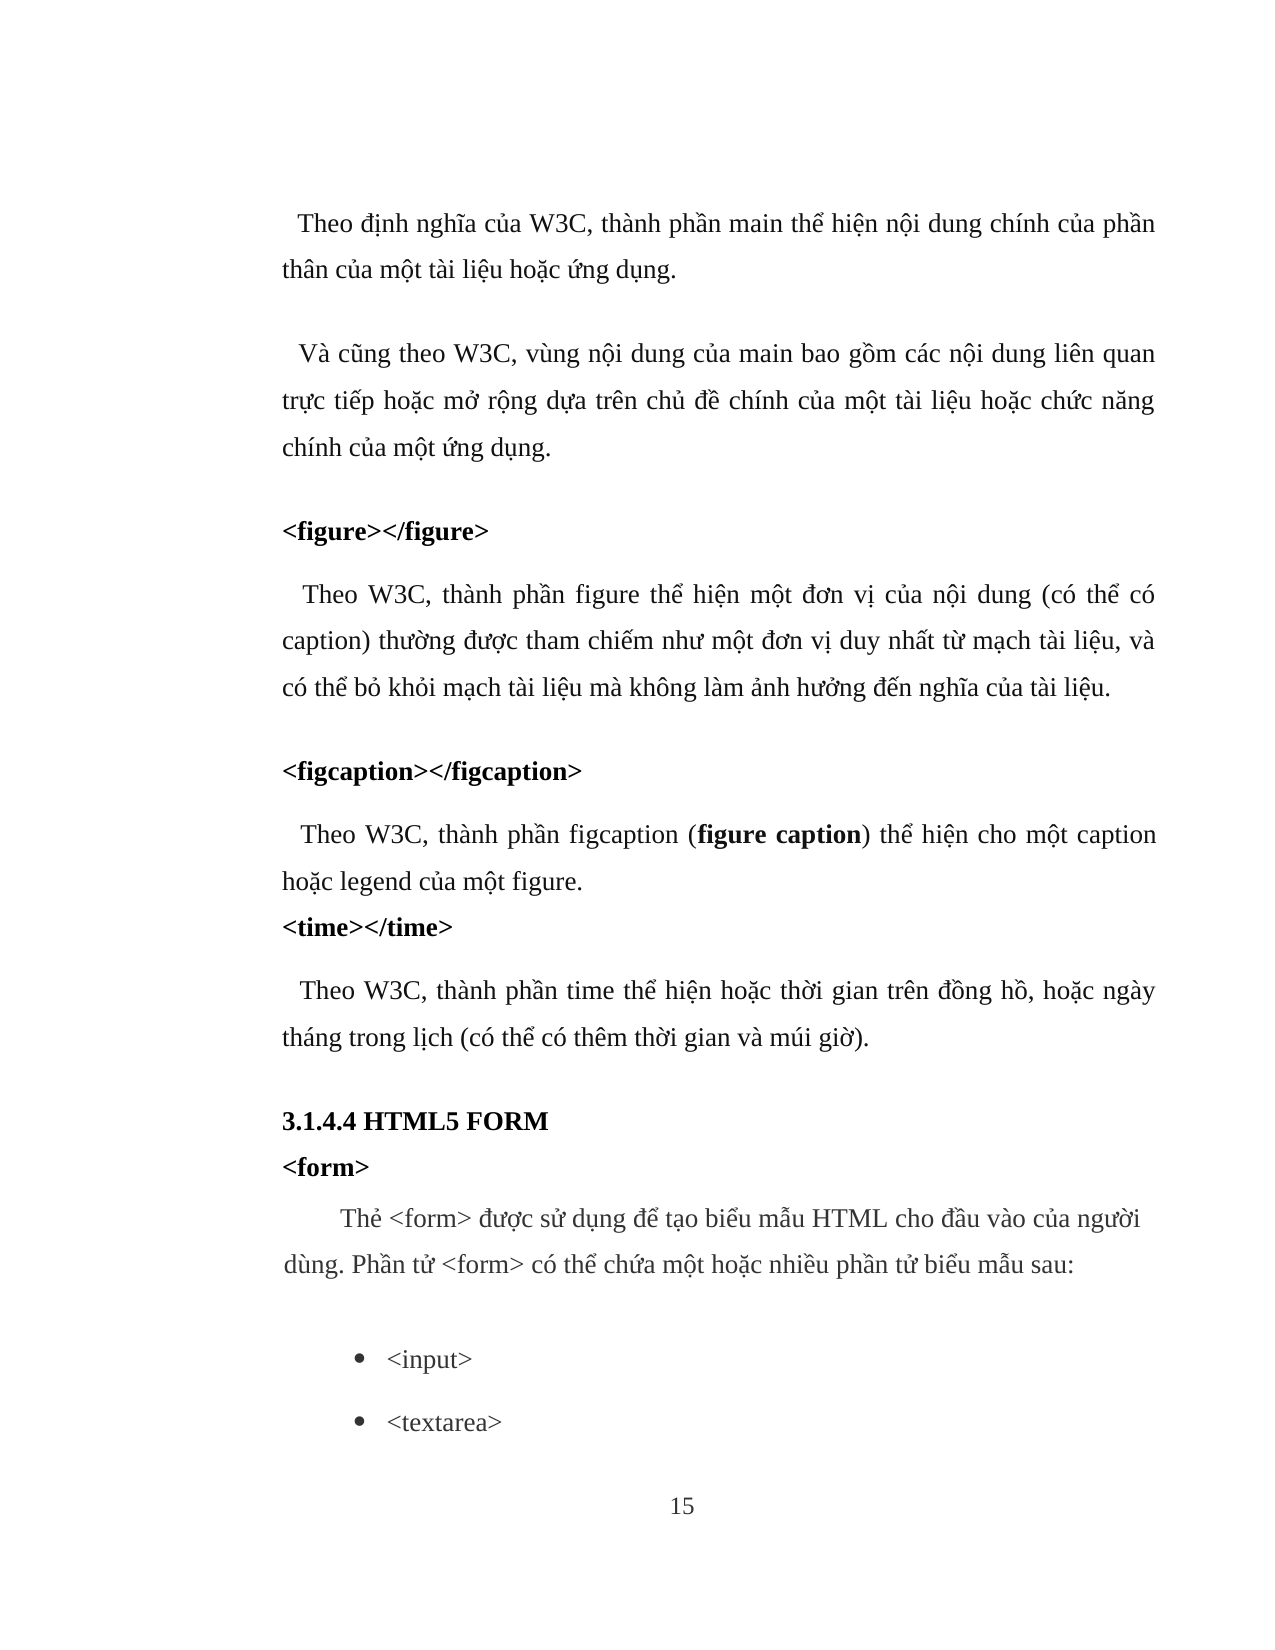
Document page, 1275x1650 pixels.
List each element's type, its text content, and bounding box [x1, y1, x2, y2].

text <figure></figure> [207, 515, 1157, 546]
text Và cũng theo W3C, vùng nội dung của main bao gồm các nội dung liên quan trực tiếp hoặc mở rộng dựa trên chủ đề chính của một tài liệu hoặc chức năng chính của một ứng dụng. [282, 338, 1157, 462]
text <time></time> [207, 911, 1157, 942]
text Theo W3C, thành phần figcaption (figure caption) thể hiện cho một caption hoặc legend của một figure. [282, 818, 1157, 896]
text Theo W3C, thành phần time thể hiện hoặc thời gian trên đồng hồ, hoặc ngày tháng trong lịch (có thể có thêm thời gian và múi giờ). [282, 974, 1157, 1052]
text <form> [207, 1152, 1157, 1183]
text Theo định nghĩa của W3C, thành phần main thể hiện nội dung chính của phần thân của một tài liệu hoặc ứng dụng. [282, 207, 1157, 284]
text Theo W3C, thành phần figure thể hiện một đơn vị của nội dung (có thể có caption) thường được tham chiếm như một đơn vị duy nhất từ mạch tài liệu, và có thể bỏ khỏi mạch tài liệu mà không làm ảnh hưởng đến nghĩa của tài liệu. [282, 578, 1157, 702]
list <textarea> [354, 1406, 1157, 1438]
text <figcaption></figcaption> [207, 755, 1157, 786]
subtitle 3.1.4.4 HTML5 FORM [207, 1105, 1157, 1136]
text Thẻ <form> được sử dụng để tạo biểu mẫu HTML cho đầu vào của người dùng. Phần tử <form> có thể chứa một hoặc nhiều phần tử biểu mẫu sau: [284, 1202, 1157, 1279]
list <input> [354, 1343, 1157, 1374]
